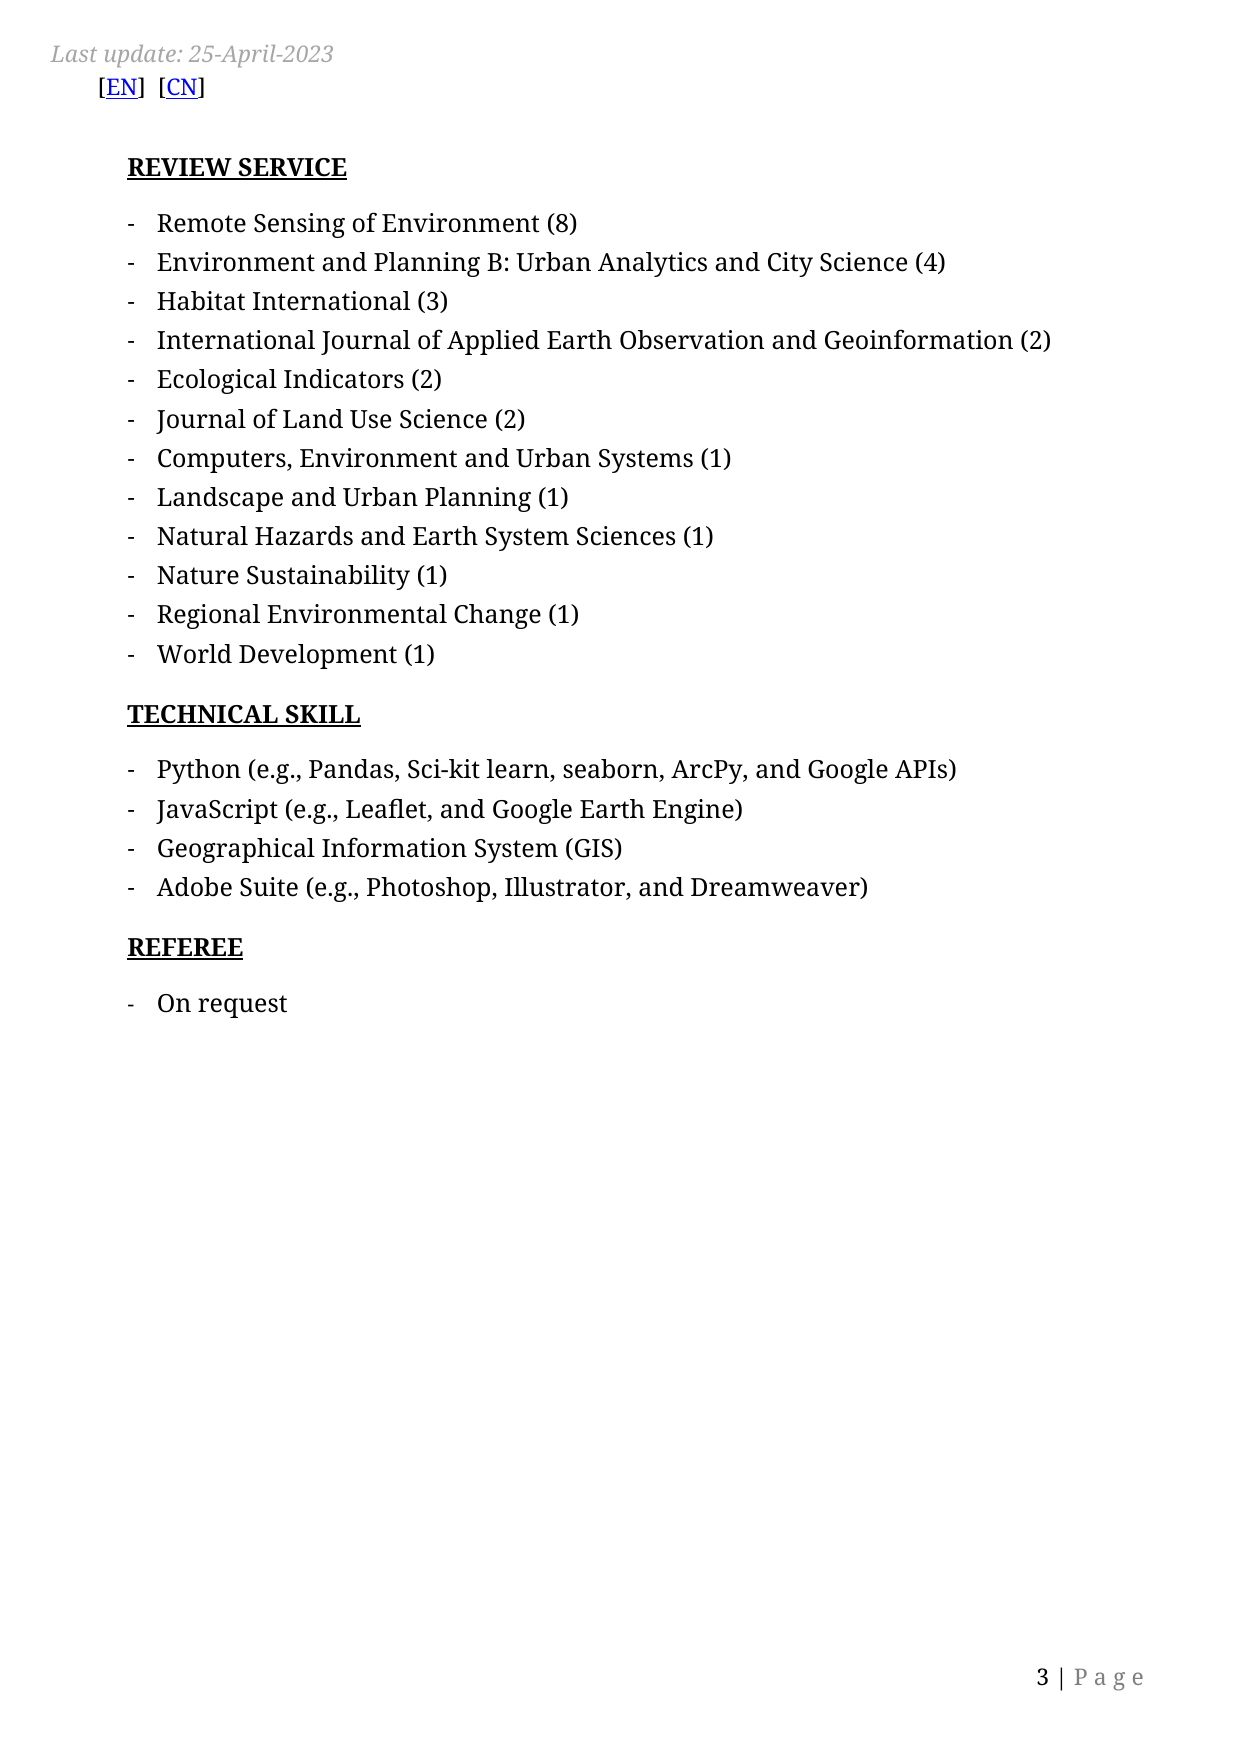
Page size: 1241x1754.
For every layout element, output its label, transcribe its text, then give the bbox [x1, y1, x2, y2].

list Journal of Land Use Science (2) [127, 401, 1144, 435]
list Python (e.g., Pandas, Sci-kit learn, seaborn, ArcPy, and Google APIs) [127, 752, 1144, 786]
list Habitat International (3) [127, 284, 1144, 318]
list Landscape and Urban Planning (1) [127, 480, 1144, 514]
list Ecological Indicators (2) [127, 362, 1144, 396]
list On request [127, 986, 1144, 1019]
list International Journal of Applied Earth Observation and Geoinformation (2) [127, 323, 1144, 357]
list Regional Environmental Change (1) [127, 597, 1144, 631]
list Geographical Information System (GIS) [127, 831, 1144, 864]
list Computers, Environment and Urban Systems (1) [127, 441, 1144, 474]
text REFEREE [127, 930, 1144, 964]
list Remote Sensing of Environment (8) [127, 206, 1144, 239]
text REVIEW SERVICE [127, 150, 1144, 184]
list Adobe Suite (e.g., Photoshop, Illustrator, and Dreamweaver) [127, 870, 1144, 904]
text TECHNICAL SKILL [127, 696, 1144, 730]
list World Development (1) [127, 636, 1144, 670]
list Nature Sustainability (1) [127, 558, 1144, 592]
list JavaScript (e.g., Leaflet, and Google Earth Engine) [127, 791, 1144, 825]
list Natural Hazards and Earth System Sciences (1) [127, 519, 1144, 553]
list Environment and Planning B: Urban Analytics and City Science (4) [127, 245, 1144, 279]
